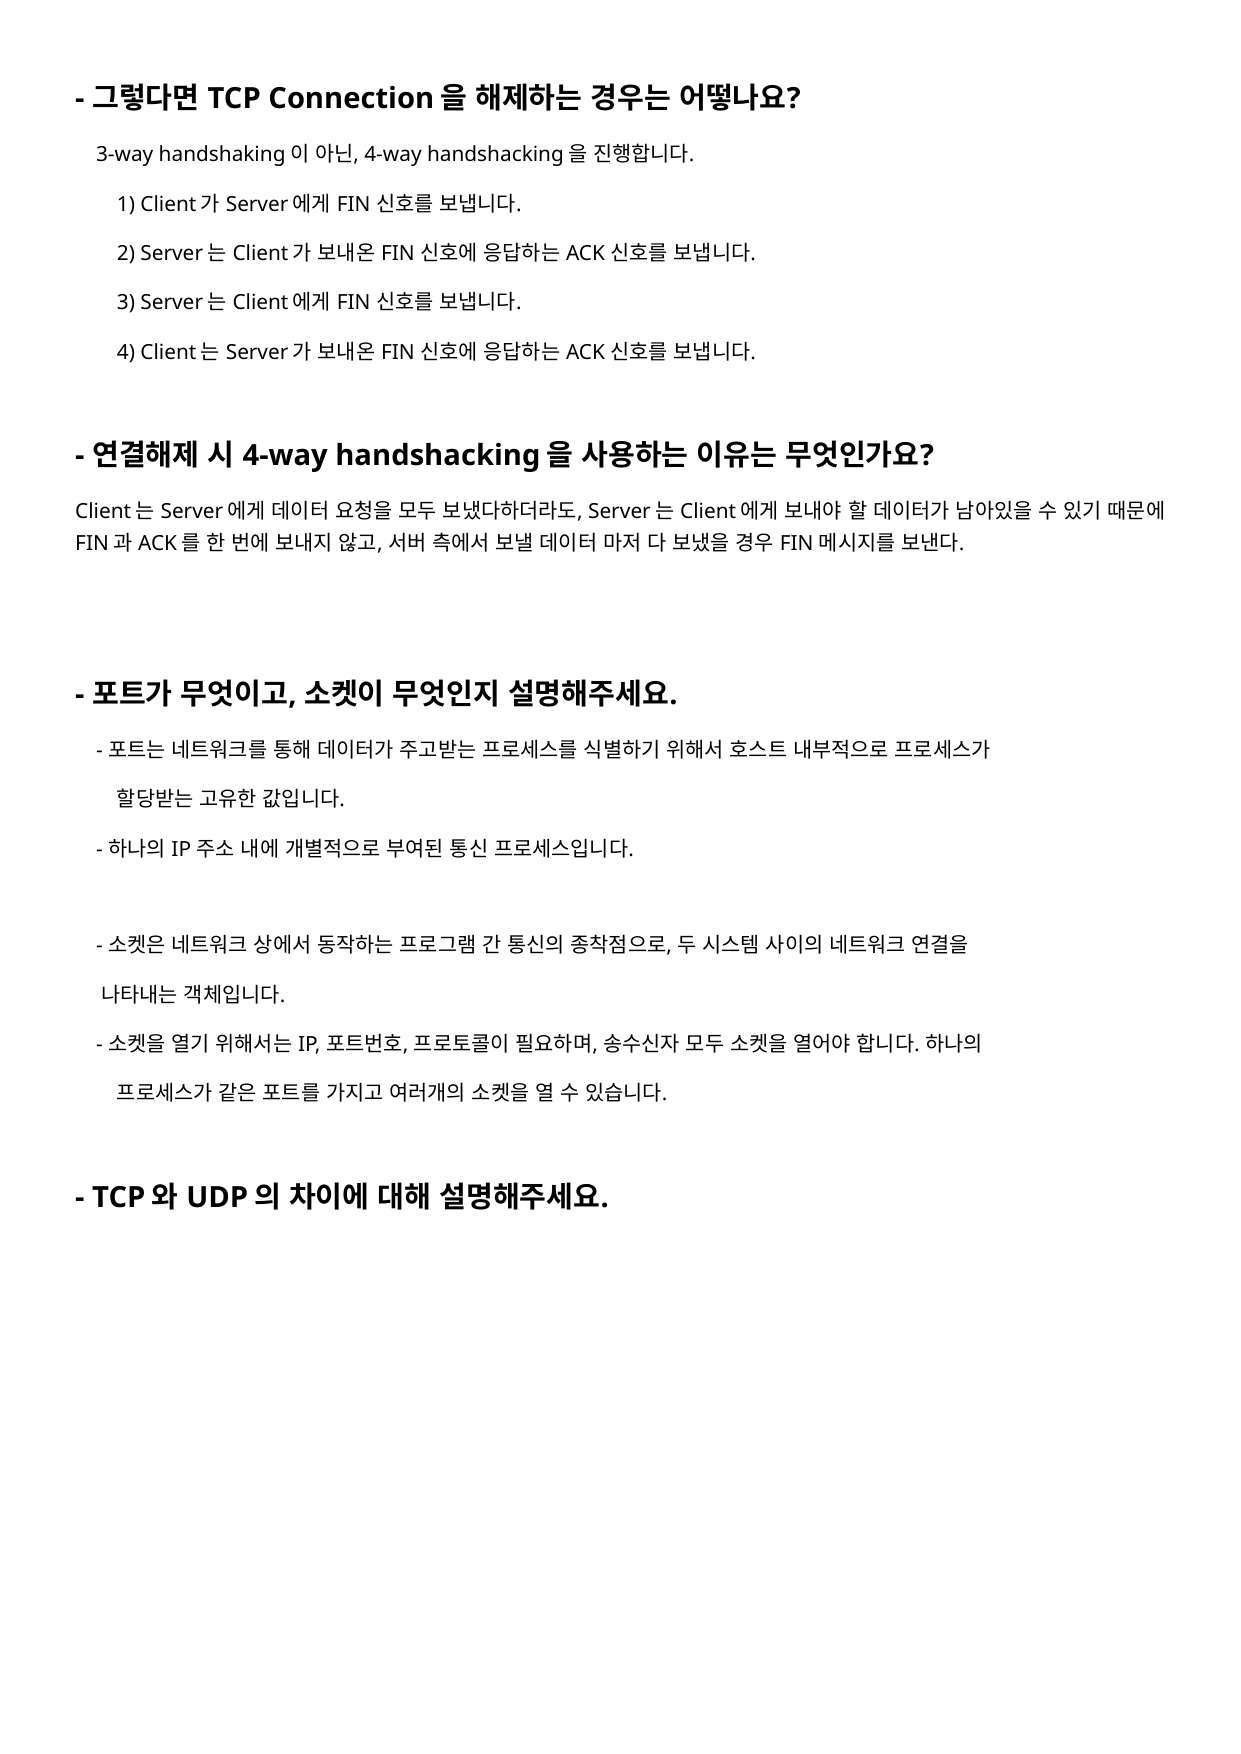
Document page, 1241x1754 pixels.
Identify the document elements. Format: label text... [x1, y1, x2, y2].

text 할당받는 고유한 값입니다. [96, 782, 1165, 813]
text - 소켓은 네트워크 상에서 동작하는 프로그램 간 통신의 종착점으로, 두 시스템 사이의 네트워크 연결을 [96, 928, 1165, 959]
text - 그렇다면 TCP Connection을 해제하는 경우는 어떻나요? [75, 75, 1165, 117]
text - 하나의 IP 주소 내에 개별적으로 부여된 통신 프로세스입니다. [96, 832, 1165, 862]
text Client는 Server에게 데이터 요청을 모두 보냈다하더라도, Server는 Client에게 보내야 할 데이터가 남아있을 수 있기 때문에 FIN과 ACK를 한 번에 보내지 않고, 서버 측에서 보낼 데이터 마저 다 보냈을 경우 FIN 메시지를 보낸다. [75, 494, 1165, 557]
text 2) Server는 Client가 보내온 FIN 신호에 응답하는 ACK 신호를 보냅니다. [117, 236, 1165, 266]
text 나타내는 객체입니다. [96, 978, 1165, 1008]
text 1) Client가 Server에게 FIN 신호를 보냅니다. [117, 187, 1165, 217]
text 4) Client는 Server가 보내온 FIN 신호에 응답하는 ACK 신호를 보냅니다. [117, 335, 1165, 365]
text 3-way handshaking이 아닌, 4-way handshacking을 진행합니다. [96, 137, 1165, 168]
text 프로세스가 같은 포트를 가지고 여러개의 소켓을 열 수 있습니다. [96, 1077, 1165, 1107]
text - 포트는 네트워크를 통해 데이터가 주고받는 프로세스를 식별하기 위해서 호스트 내부적으로 프로세스가 [96, 733, 1165, 763]
text 3) Server는 Client에게 FIN 신호를 보냅니다. [117, 286, 1165, 316]
text - 연결해제 시 4-way handshacking을 사용하는 이유는 무엇인가요? [75, 432, 1165, 474]
text - 소켓을 열기 위해서는 IP, 포트번호, 프로토콜이 필요하며, 송수신자 모두 소켓을 열어야 합니다. 하나의 [96, 1027, 1165, 1057]
text - 포트가 무엇이고, 소켓이 무엇인지 설명해주세요. [75, 671, 1165, 713]
text - TCP와 UDP의 차이에 대해 설명해주세요. [75, 1173, 1165, 1216]
